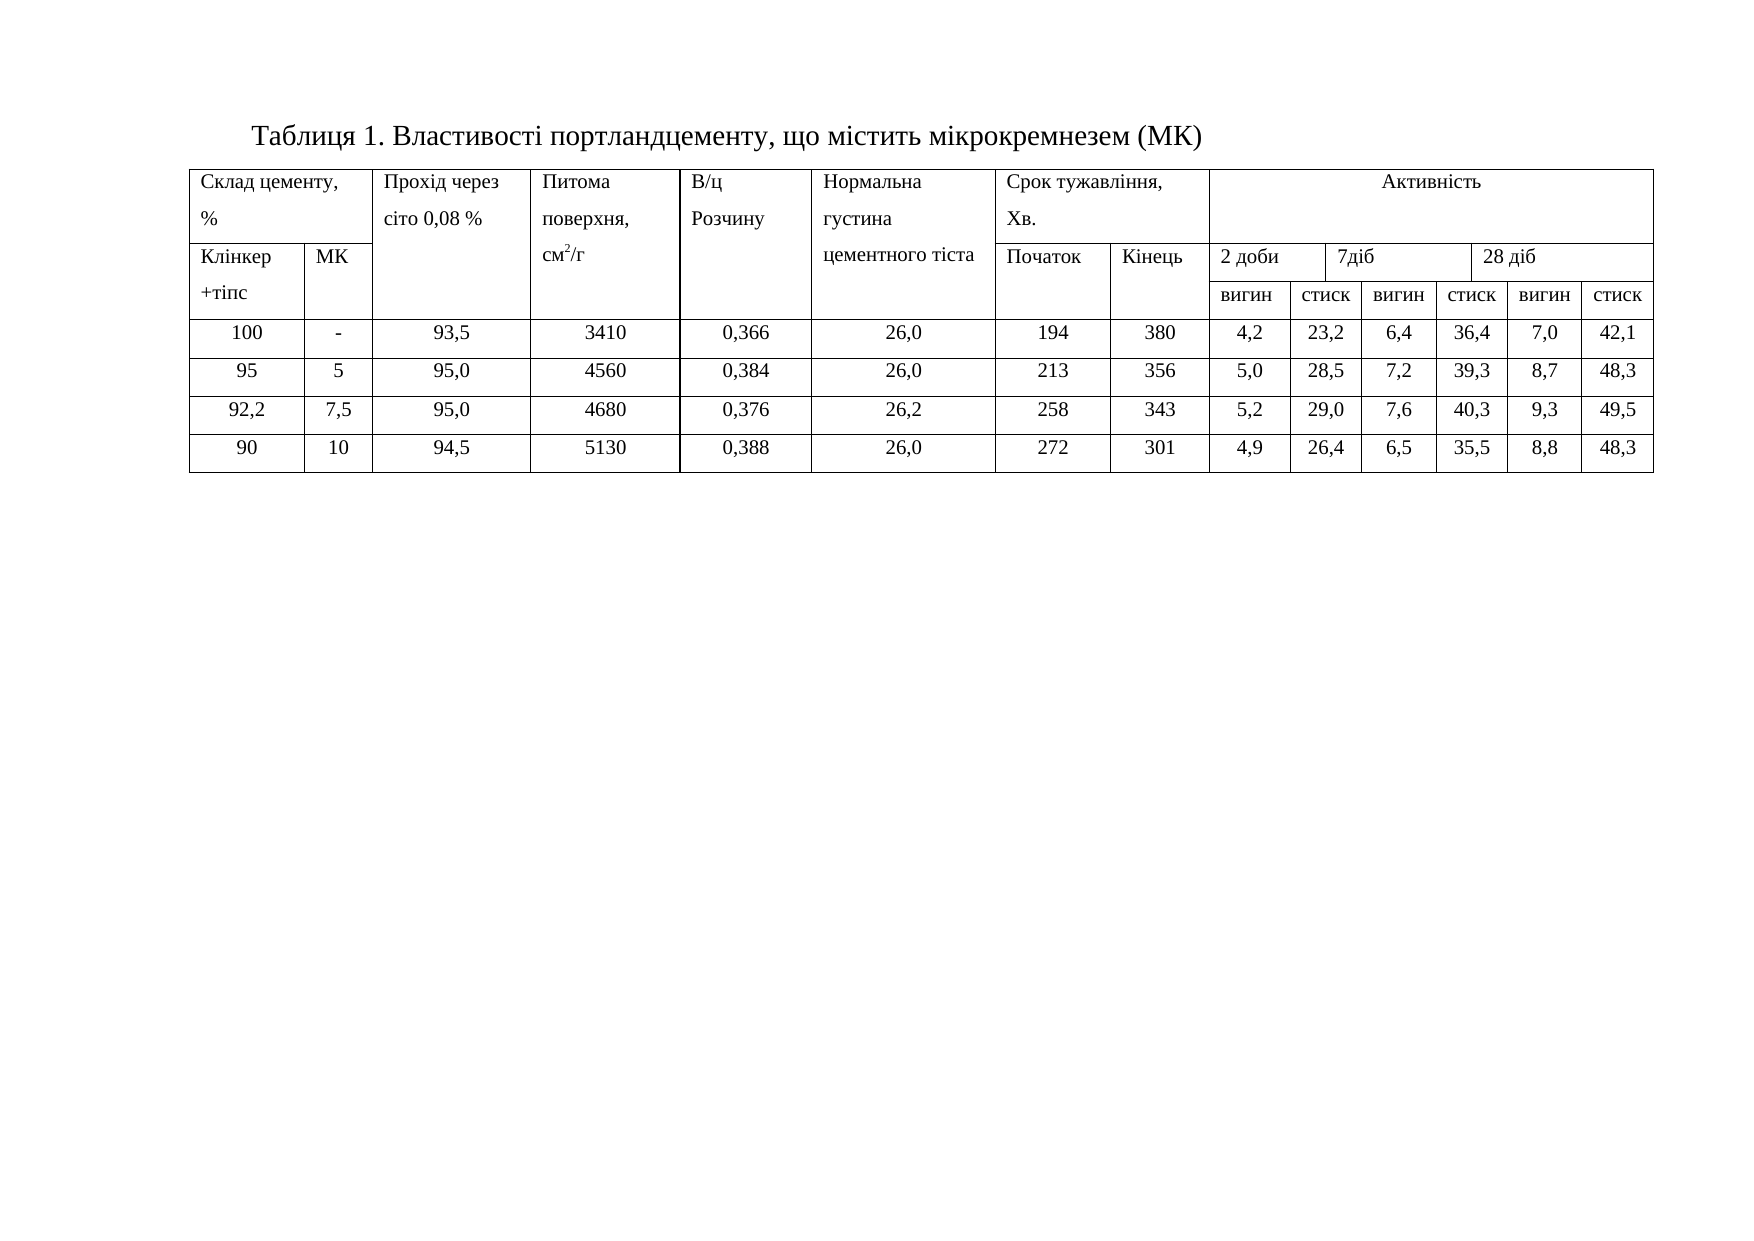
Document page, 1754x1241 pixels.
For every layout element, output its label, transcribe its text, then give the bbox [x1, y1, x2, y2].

table_cell 95,0 [373, 397, 530, 434]
table_cell 95 [190, 359, 304, 396]
table_cell стиск [1291, 282, 1361, 319]
table_cell - [305, 320, 372, 357]
table_cell 258 [996, 397, 1110, 434]
table_cell 7,2 [1362, 359, 1436, 396]
table_cell 93,5 [373, 320, 530, 357]
table_cell 26,0 [812, 435, 995, 472]
table_cell Клінкер +тіпс [190, 244, 304, 319]
table_cell 343 [1111, 397, 1209, 434]
table_cell 194 [996, 320, 1110, 357]
table_cell 356 [1111, 359, 1209, 396]
table_cell 90 [190, 435, 304, 472]
table_cell 0,384 [681, 359, 811, 396]
table_cell 301 [1111, 435, 1209, 472]
table_cell 39,3 [1437, 359, 1507, 396]
table_cell 4,2 [1210, 320, 1290, 357]
table_cell 0,376 [681, 397, 811, 434]
table_header В/ц Розчину [681, 170, 811, 319]
table_cell 49,5 [1582, 397, 1653, 434]
table_cell 5,0 [1210, 359, 1290, 396]
table_cell 7,0 [1508, 320, 1581, 357]
table_cell 272 [996, 435, 1110, 472]
table_cell 7діб [1326, 244, 1471, 281]
table_cell 7,6 [1362, 397, 1436, 434]
table_cell 35,5 [1437, 435, 1507, 472]
table_cell 9,3 [1508, 397, 1581, 434]
table_cell вигин [1508, 282, 1581, 319]
table_cell 0,388 [681, 435, 811, 472]
table_cell 6,4 [1362, 320, 1436, 357]
text Таблиця 1. Властивості портландцементу, що містить мікрокремнезем (МК) [177, 118, 1665, 152]
table_cell 48,3 [1582, 435, 1653, 472]
table_cell 6,5 [1362, 435, 1436, 472]
table_cell 5130 [531, 435, 679, 472]
table_cell 4680 [531, 397, 679, 434]
table_cell 2 доби [1210, 244, 1325, 281]
table_cell вигин [1362, 282, 1436, 319]
table_cell 23,2 [1291, 320, 1361, 357]
table_cell 26,4 [1291, 435, 1361, 472]
table_cell 40,3 [1437, 397, 1507, 434]
table_cell 5,2 [1210, 397, 1290, 434]
table_cell 3410 [531, 320, 679, 357]
table_cell 29,0 [1291, 397, 1361, 434]
table_cell 42,1 [1582, 320, 1653, 357]
table_cell 7,5 [305, 397, 372, 434]
table_header Активність [1210, 170, 1653, 243]
table_cell 5 [305, 359, 372, 396]
table_cell стиск [1437, 282, 1507, 319]
table_cell 95,0 [373, 359, 530, 396]
table_cell 100 [190, 320, 304, 357]
table_header Питома поверхня, см2/г [531, 170, 679, 319]
table_cell 213 [996, 359, 1110, 396]
table_cell 92,2 [190, 397, 304, 434]
table_header Нормальна густина цементного тіста [812, 170, 995, 319]
table_cell 4,9 [1210, 435, 1290, 472]
table_cell 0,366 [681, 320, 811, 357]
table_cell 26,0 [812, 320, 995, 357]
table_cell 48,3 [1582, 359, 1653, 396]
table_cell 26,0 [812, 359, 995, 396]
table_cell Початок [996, 244, 1110, 319]
table_cell 36,4 [1437, 320, 1507, 357]
table_cell 8,8 [1508, 435, 1581, 472]
table_cell 28 діб [1472, 244, 1653, 281]
table_cell 8,7 [1508, 359, 1581, 396]
table_cell вигин [1210, 282, 1290, 319]
table_cell 26,2 [812, 397, 995, 434]
table_cell 380 [1111, 320, 1209, 357]
table_cell Кінець [1111, 244, 1209, 319]
table_cell 10 [305, 435, 372, 472]
table_cell 94,5 [373, 435, 530, 472]
table_header Склад цементу, % [190, 170, 372, 243]
table_header Прохід через сіто 0,08 % [373, 170, 530, 319]
table_cell 4560 [531, 359, 679, 396]
table_cell МК [305, 244, 372, 319]
table_cell 28,5 [1291, 359, 1361, 396]
table_header Срок тужавління, Хв. [996, 170, 1209, 243]
table_cell стиск [1582, 282, 1653, 319]
